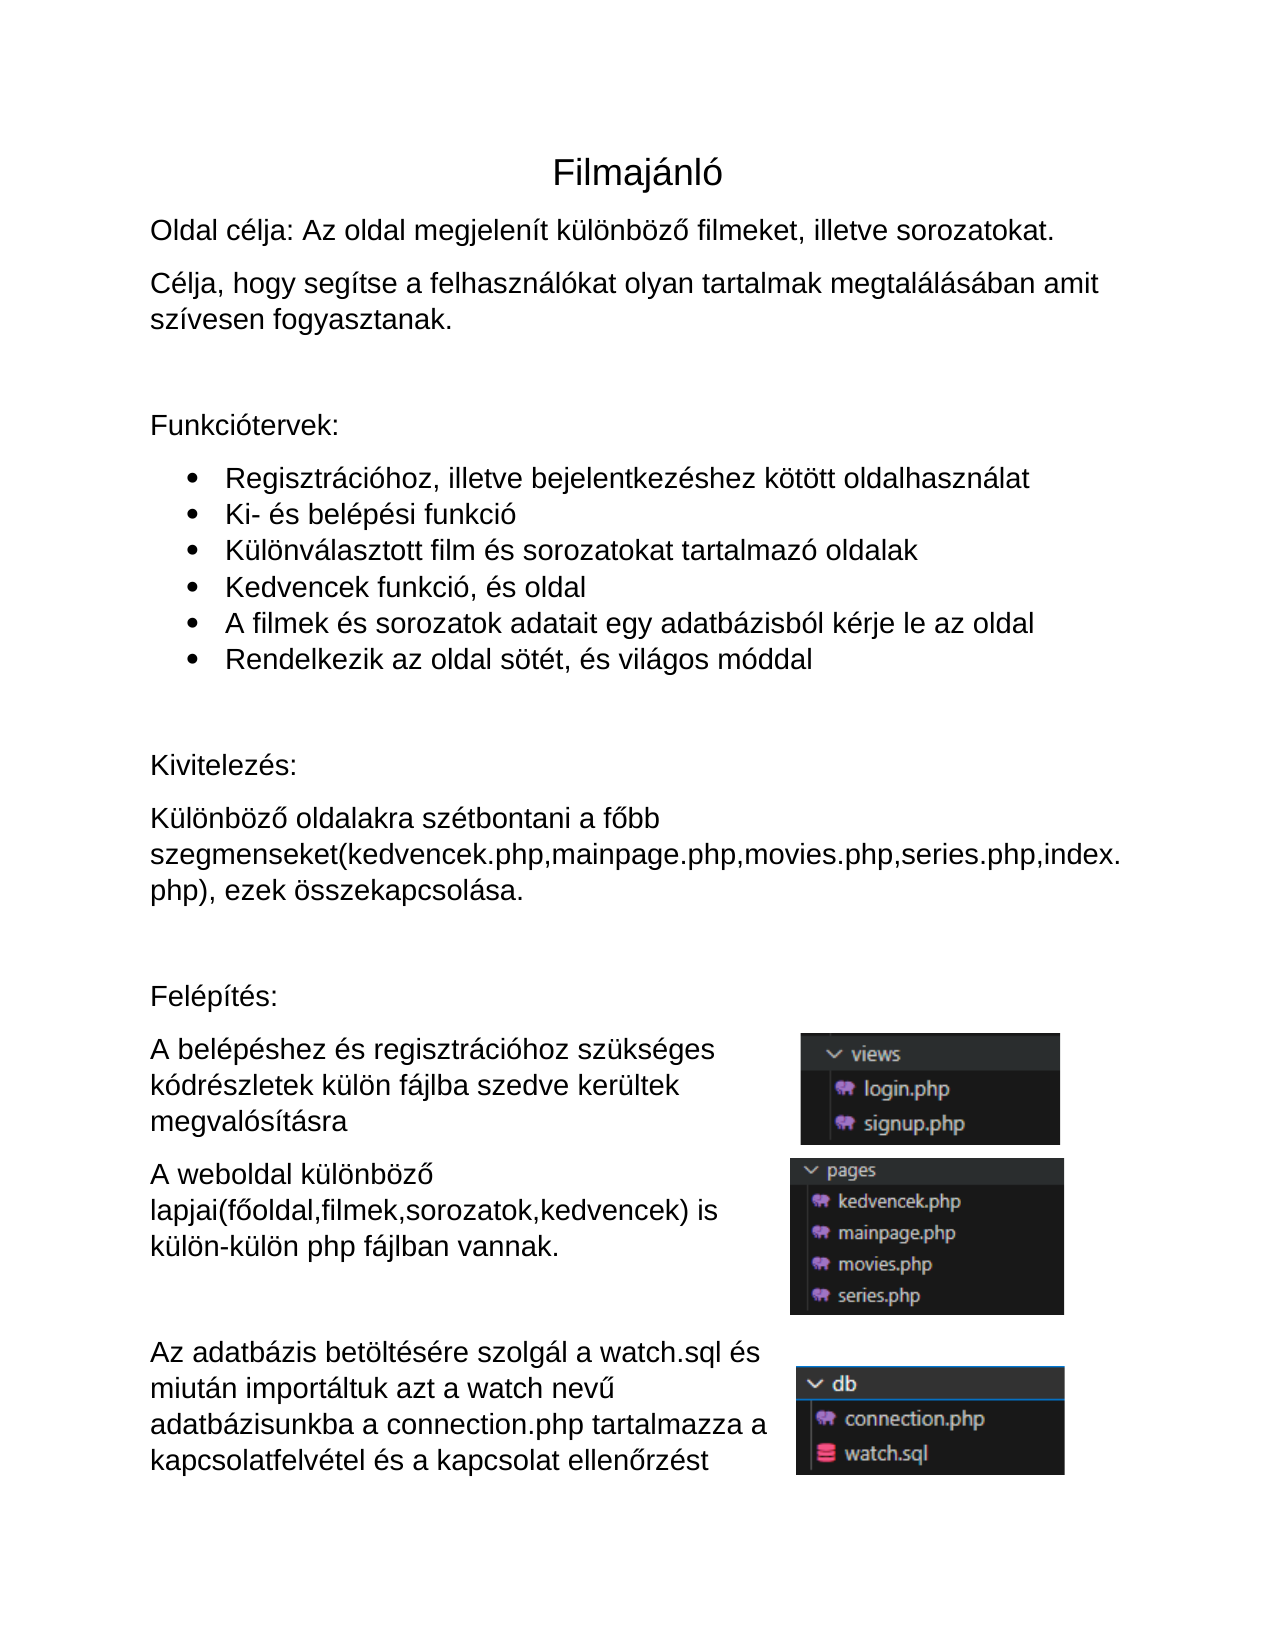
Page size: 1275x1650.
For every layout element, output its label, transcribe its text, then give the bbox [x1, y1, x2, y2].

list Regisztrációhoz, illetve bejelentkezéshez kötött oldalhasználat [187, 461, 1125, 494]
picture [800, 1033, 1060, 1145]
list Különválasztott film és sorozatokat tartalmazó oldalak [187, 533, 1125, 567]
text Célja, hogy segítse a felhasználókat olyan tartalmak megtalálásában amit szívesen fogyasztanak. [150, 266, 1125, 336]
list A filmek és sorozatok adatait egy adatbázisból kérje le az oldal [187, 606, 1125, 640]
text Az adatbázis betöltésére szolgál a watch.sql és miután importáltuk azt a watch nevű adatbázisunkba a connection.php tartalmazza a kapcsolatfelvétel és a kapcsolat ellenőrzést [150, 1335, 1125, 1477]
text Filmajánló [150, 150, 1125, 193]
text Felépítés: [150, 979, 1125, 1012]
text Különböző oldalakra szétbontani a főbb szegmenseket(kedvencek.php,mainpage.php,movies.php,series.php,index.php), ezek összekapcsolása. [150, 801, 1125, 907]
text A weboldal különböző lapjai(főoldal,filmek,sorozatok,kedvencek) is külön-külön php fájlban vannak. [150, 1157, 1125, 1263]
list Ki- és belépési funkció [187, 497, 1125, 531]
text Oldal célja: Az oldal megjelenít különböző filmeket, illetve sorozatokat. [150, 213, 1125, 247]
picture [790, 1158, 1065, 1315]
list Rendelkezik az oldal sötét, és világos móddal [187, 642, 1125, 676]
picture [796, 1366, 1065, 1475]
text Funkciótervek: [150, 408, 1125, 441]
list Kedvencek funkció, és oldal [187, 570, 1125, 603]
text Kivitelezés: [150, 748, 1125, 782]
